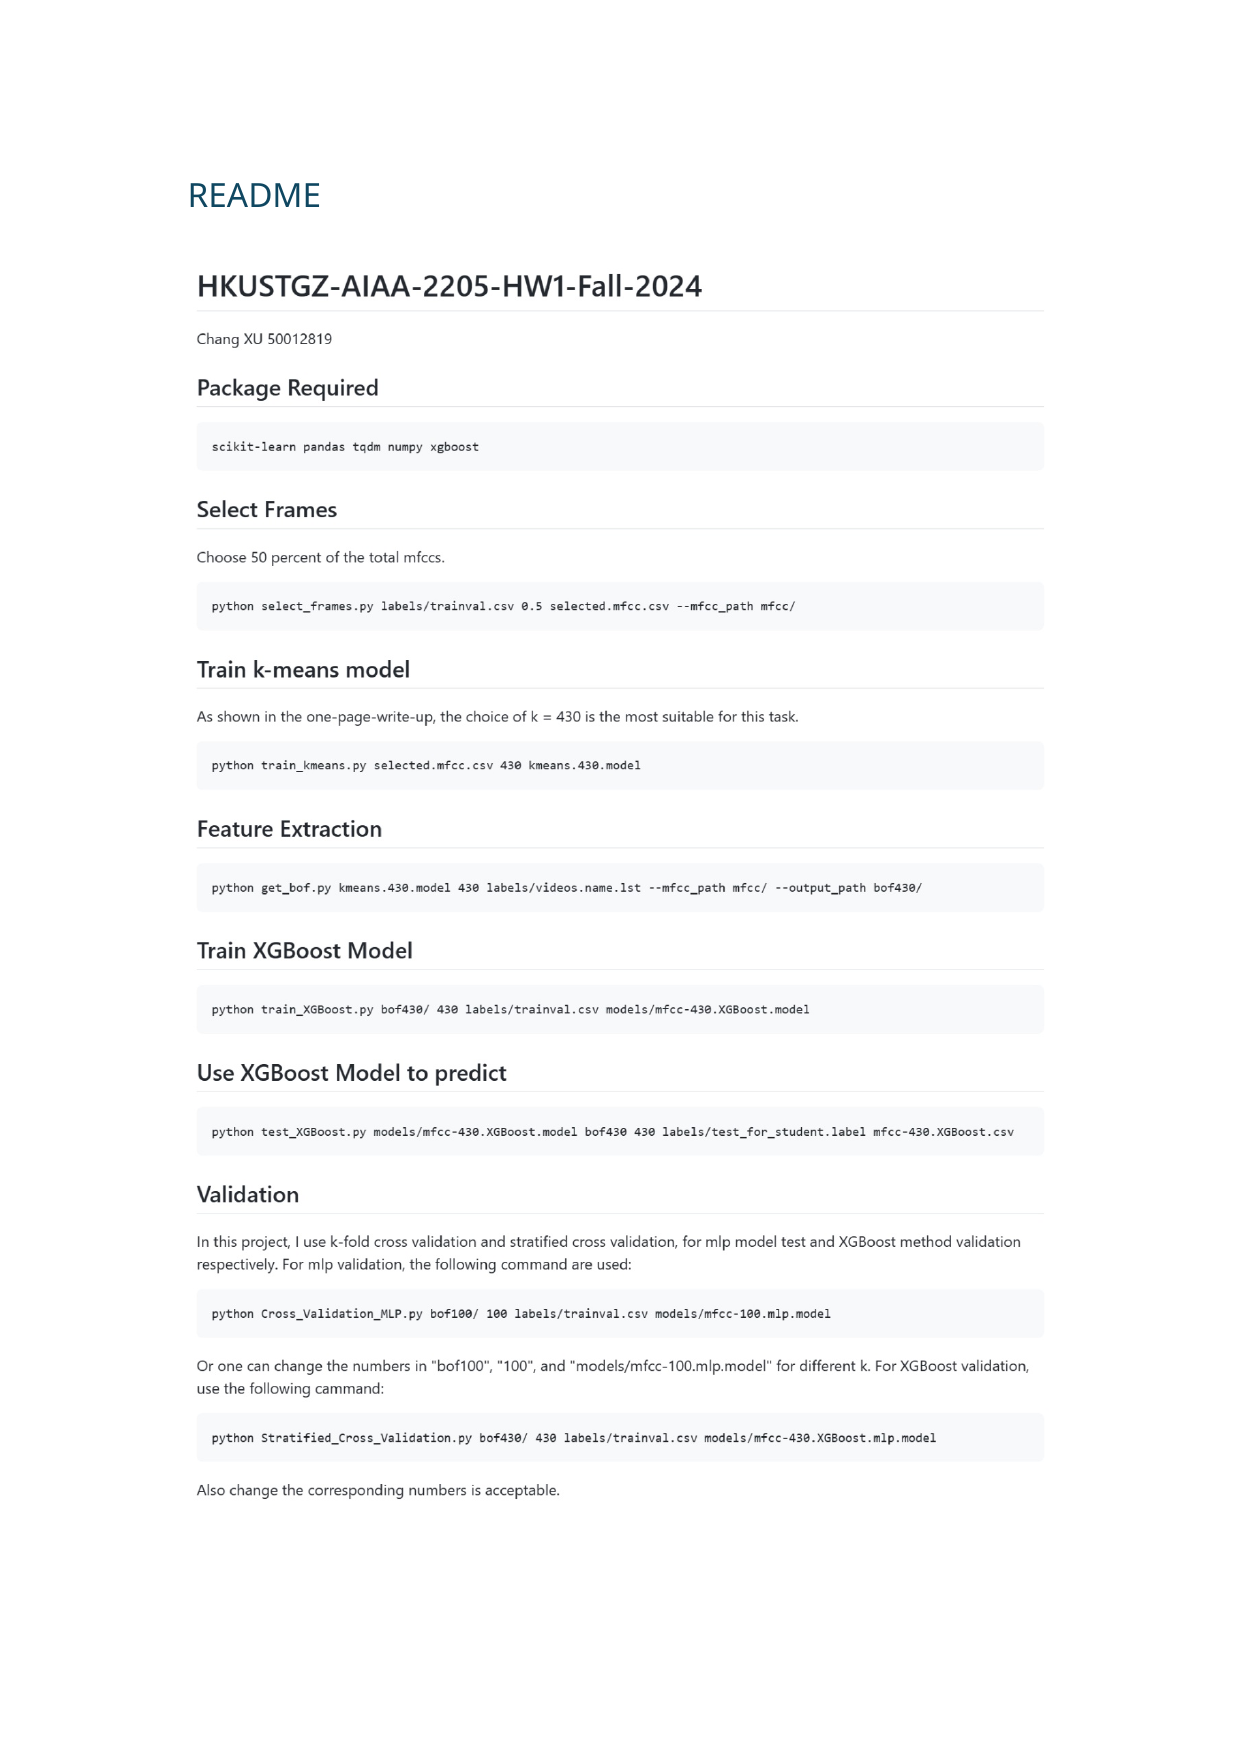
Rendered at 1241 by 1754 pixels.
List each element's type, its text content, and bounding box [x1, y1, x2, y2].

picture [187, 242, 1053, 1515]
subtitle README [187, 162, 1053, 227]
